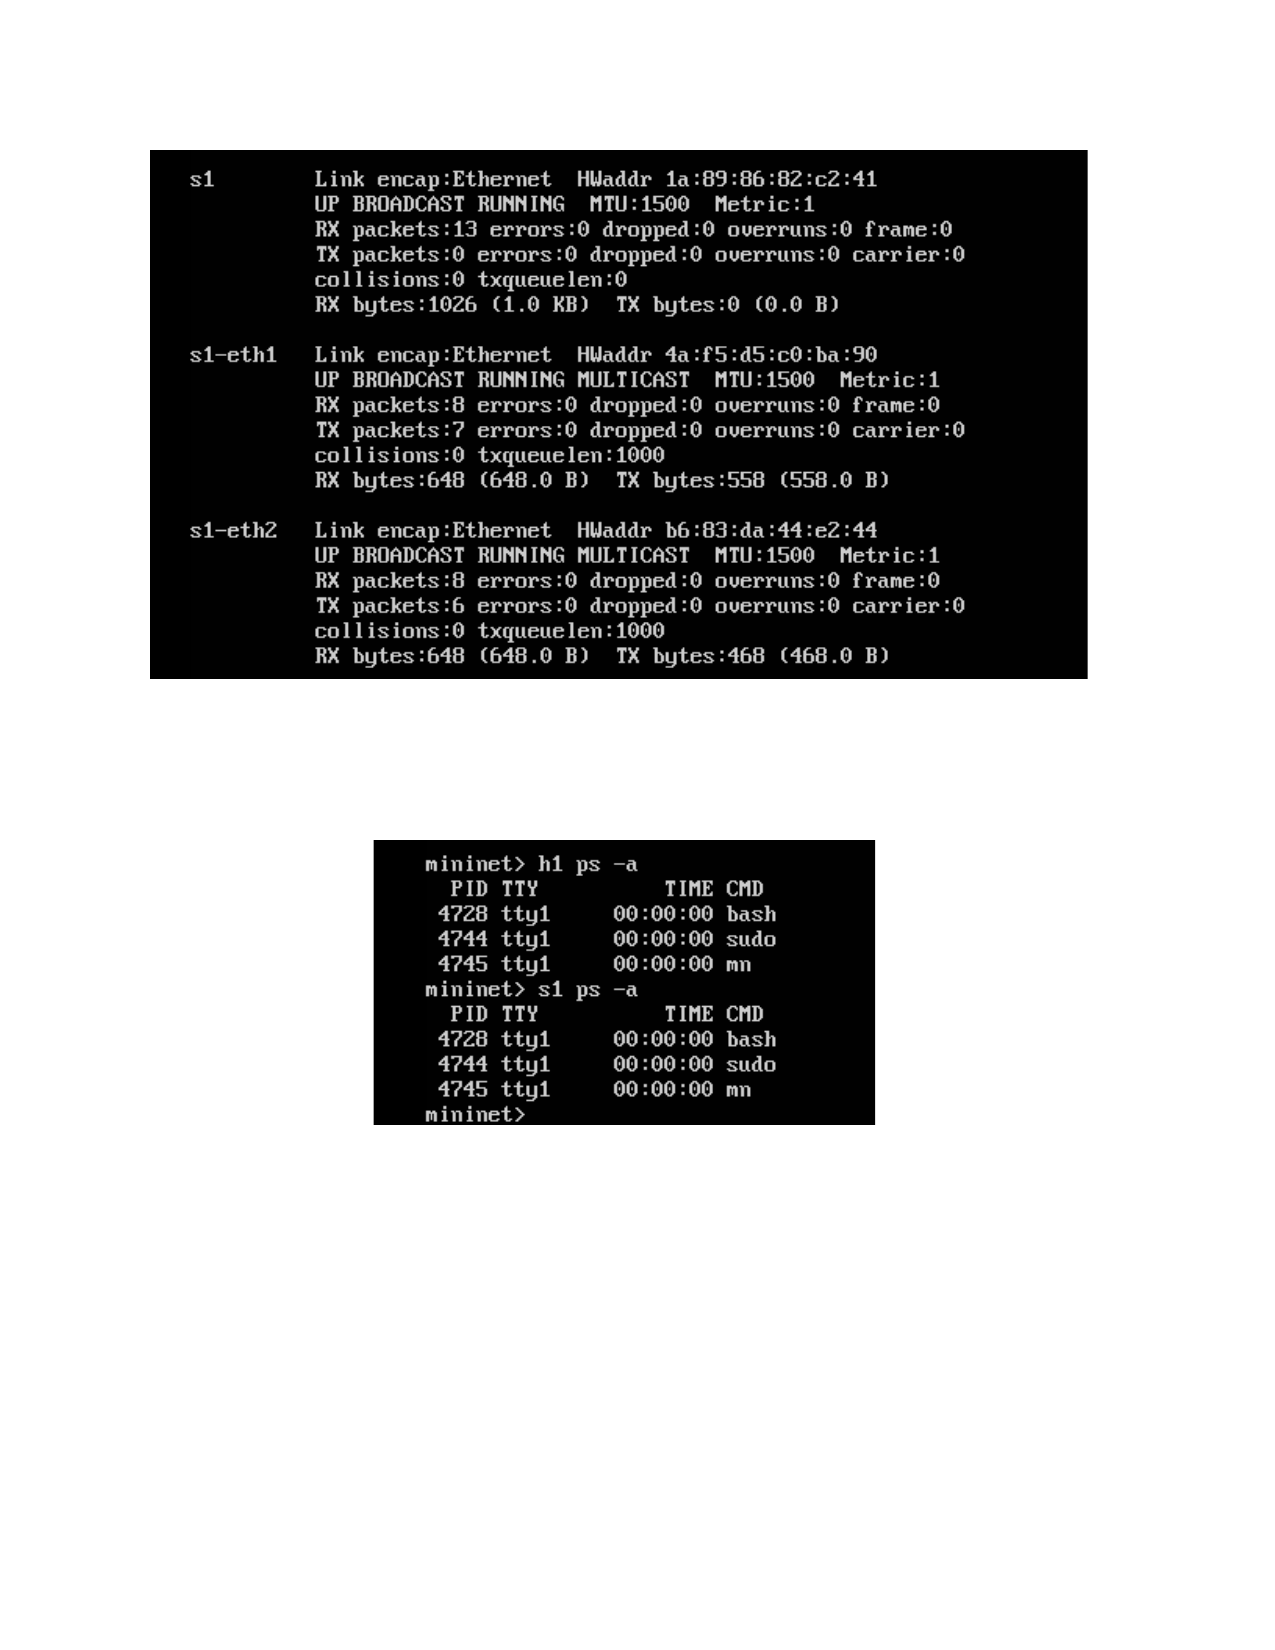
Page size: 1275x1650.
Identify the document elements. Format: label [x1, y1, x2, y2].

picture [373, 840, 876, 1125]
picture [150, 150, 1088, 679]
